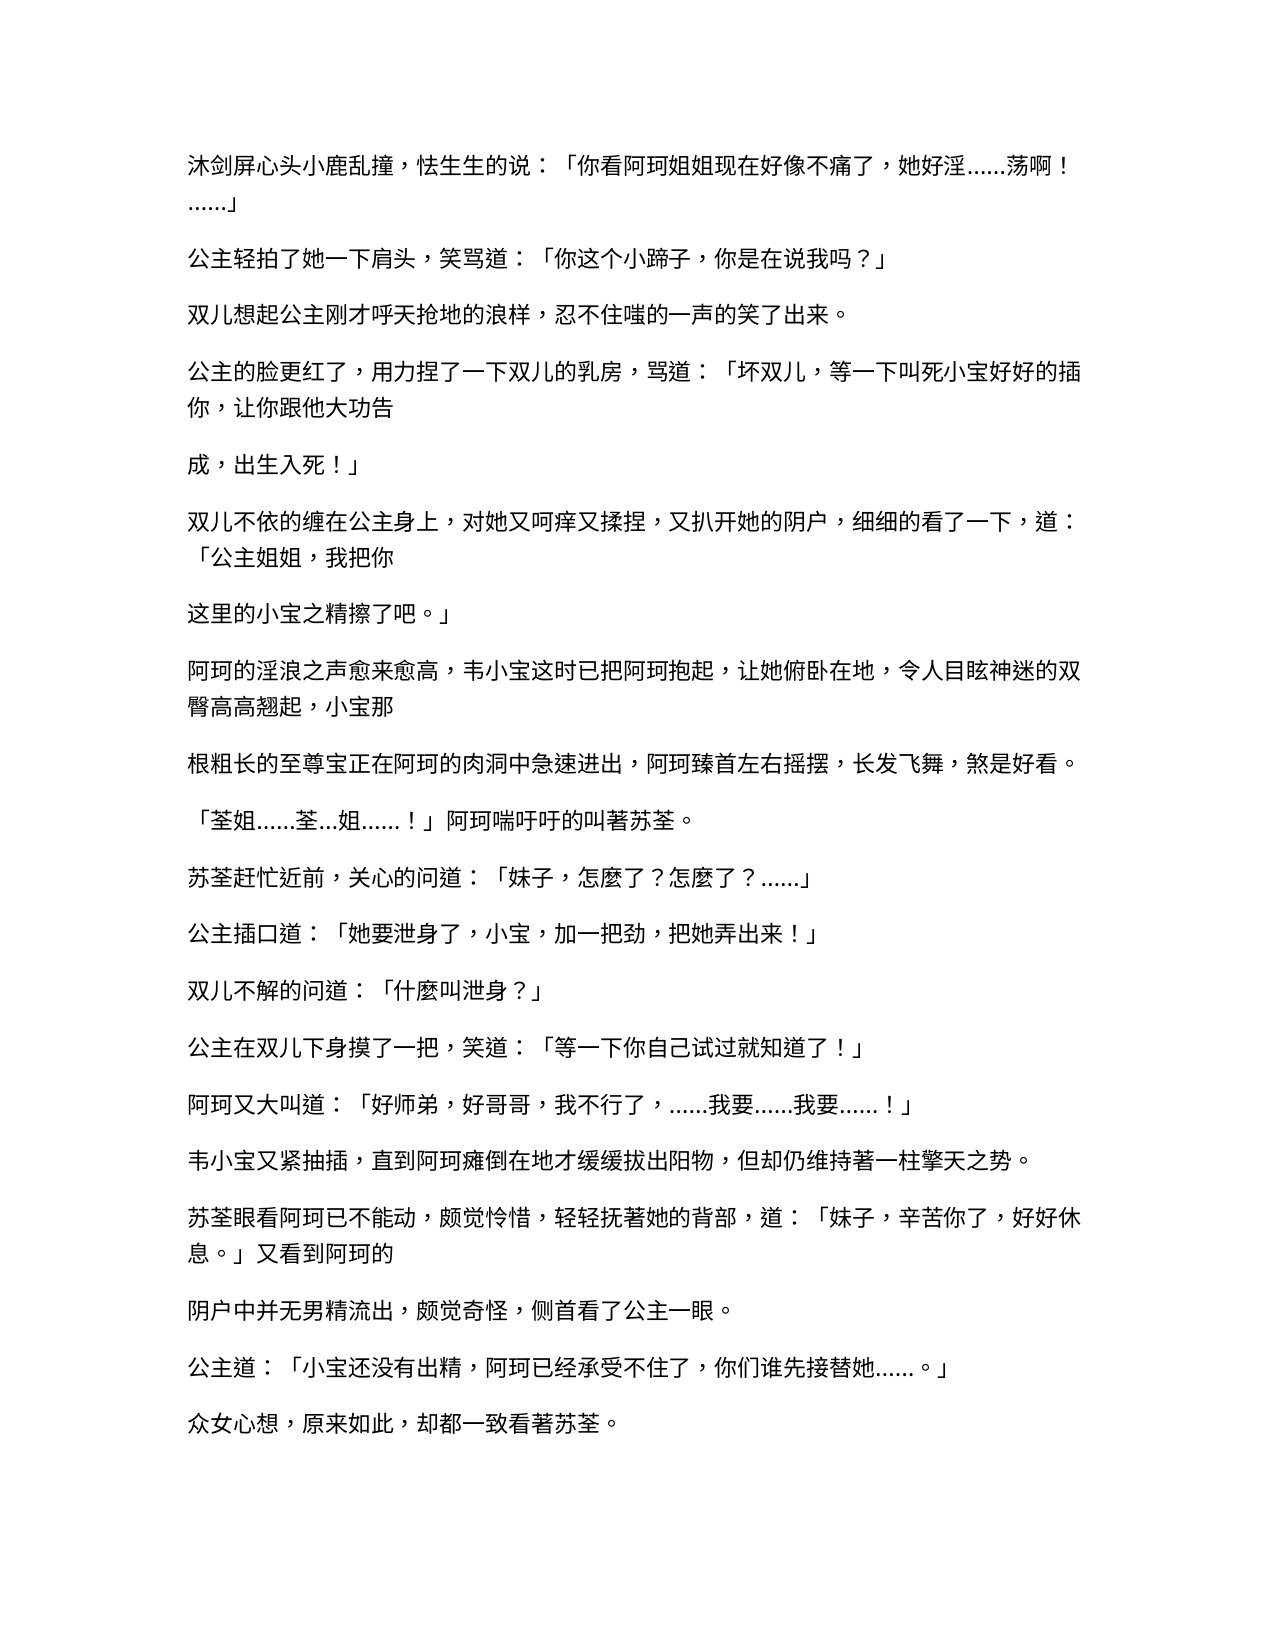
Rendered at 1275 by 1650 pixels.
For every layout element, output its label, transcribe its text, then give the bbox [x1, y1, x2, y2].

text 众女心想，原来如此，却都一致看著苏荃。 [187, 1408, 1087, 1439]
text 成，出生入死！」 [187, 449, 1087, 480]
text 公主轻拍了她一下肩头，笑骂道：「你这个小蹄子，你是在说我吗？」 [187, 243, 1087, 274]
text 阴户中并无男精流出，颇觉奇怪，侧首看了公主一眼。 [187, 1295, 1087, 1326]
text 根粗长的至尊宝正在阿珂的肉洞中急速进出，阿珂臻首左右摇摆，长发飞舞，煞是好看。 [187, 748, 1087, 779]
text 双儿想起公主刚才呼天抢地的浪样，忍不住嗤的一声的笑了出来。 [187, 299, 1087, 331]
text 公主插口道：「她要泄身了，小宝，加一把劲，把她弄出来！」 [187, 918, 1087, 949]
text 苏荃赶忙近前，关心的问道：「妹子，怎麼了？怎麼了？……」 [187, 861, 1087, 893]
text 沐剑屏心头小鹿乱撞，怯生生的说：「你看阿珂姐姐现在好像不痛了，她好淫……荡啊！……」 [187, 150, 1087, 217]
text 阿珂的淫浪之声愈来愈高，韦小宝这时已把阿珂抱起，让她俯卧在地，令人目眩神迷的双臀高高翘起，小宝那 [187, 655, 1087, 722]
text 「荃姐……荃…姐……！」阿珂喘吁吁的叫著苏荃。 [187, 805, 1087, 836]
text 这里的小宝之精擦了吧。」 [187, 598, 1087, 630]
text 公主在双儿下身摸了一把，笑道：「等一下你自己试过就知道了！」 [187, 1032, 1087, 1063]
text 苏荃眼看阿珂已不能动，颇觉怜惜，轻轻抚著她的背部，道：「妹子，辛苦你了，好好休息。」又看到阿珂的 [187, 1202, 1087, 1269]
text 韦小宝又紧抽插，直到阿珂瘫倒在地才缓缓拔出阳物，但却仍维持著一柱擎天之势。 [187, 1145, 1087, 1177]
text 双儿不依的缠在公主身上，对她又呵痒又揉捏，又扒开她的阴户，细细的看了一下，道：「公主姐姐，我把你 [187, 506, 1087, 573]
text 双儿不解的问道：「什麼叫泄身？」 [187, 975, 1087, 1006]
text 公主道：「小宝还没有出精，阿珂已经承受不住了，你们谁先接替她……。」 [187, 1352, 1087, 1383]
text 公主的脸更红了，用力捏了一下双儿的乳房，骂道：「坏双儿，等一下叫死小宝好好的插你，让你跟他大功告 [187, 356, 1087, 423]
text 阿珂又大叫道：「好师弟，好哥哥，我不行了，……我要……我要……！」 [187, 1088, 1087, 1120]
